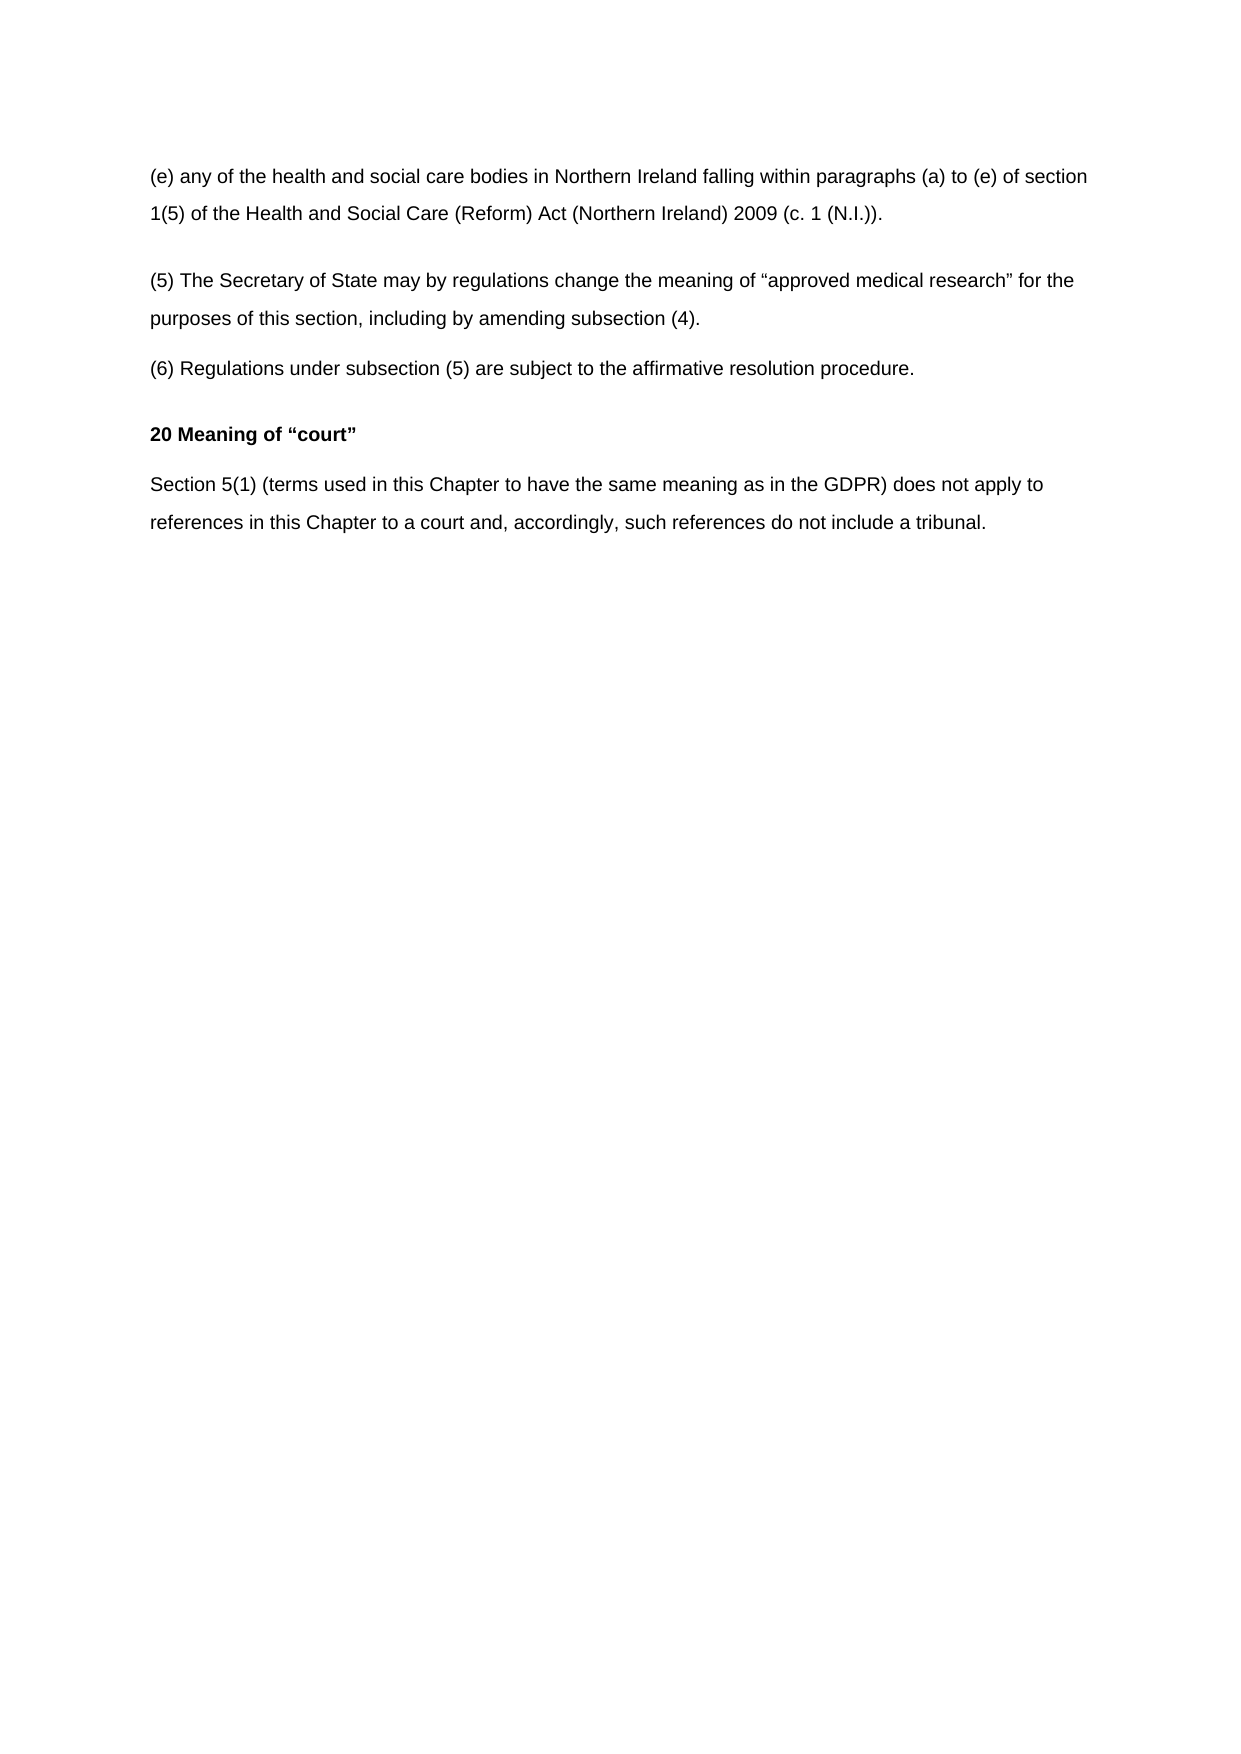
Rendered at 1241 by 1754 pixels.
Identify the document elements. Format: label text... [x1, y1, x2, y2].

text (5) The Secretary of State may by regulations change the meaning of “approved medical research” for the purposes of this section, including by amending subsection (4). [150, 254, 1090, 329]
text Section 5(1) (terms used in this Chapter to have the same meaning as in the GDPR) does not apply to references in this Chapter to a court and, accordingly, such references do not include a tribunal. [150, 458, 1090, 571]
text 20 Meaning of “court” [150, 408, 1090, 446]
text (6) Regulations under subsection (5) are subject to the affirmative resolution procedure. [150, 342, 1090, 379]
text (e) any of the health and social care bodies in Northern Ireland falling within paragraphs (a) to (e) of section 1(5) of the Health and Social Care (Reform) Act (Northern Ireland) 2009 (c. 1 (N.I.)). [150, 150, 1090, 225]
